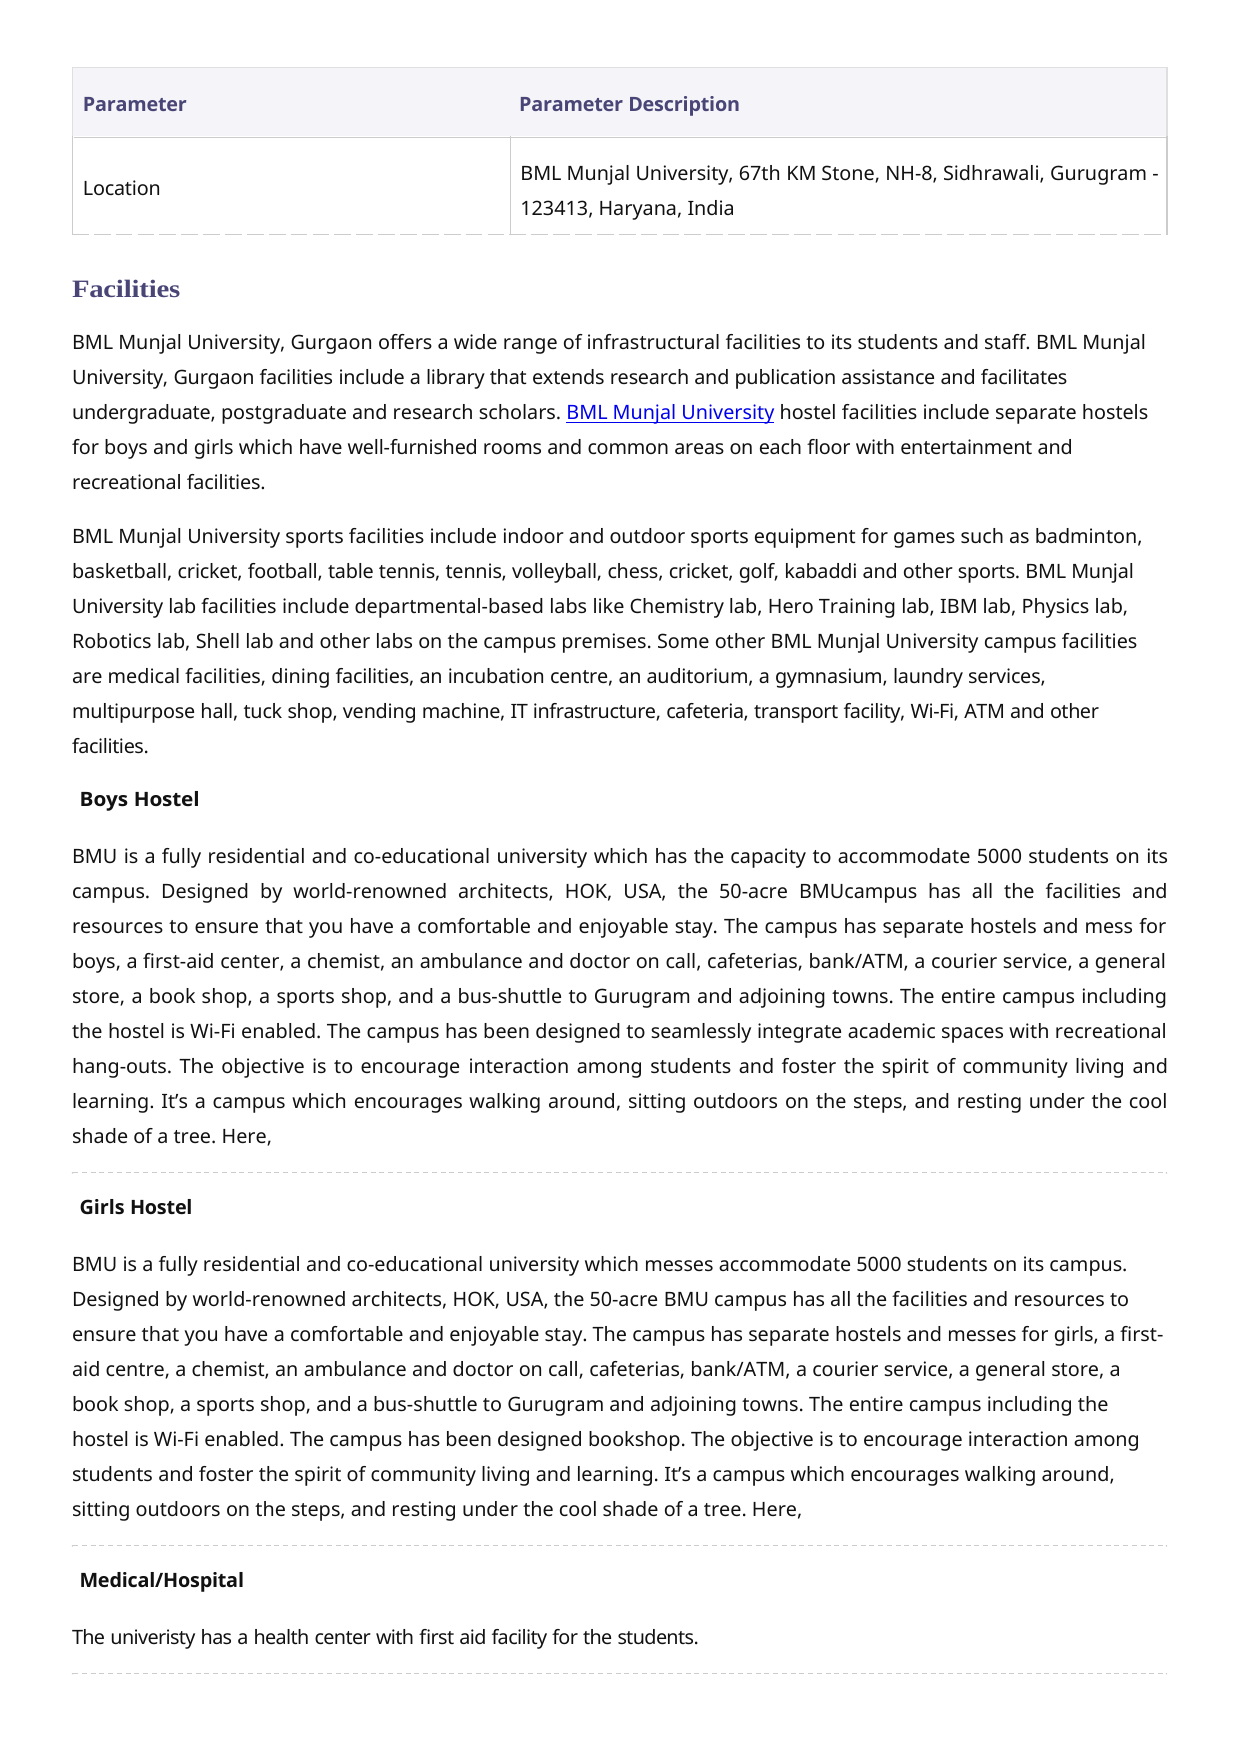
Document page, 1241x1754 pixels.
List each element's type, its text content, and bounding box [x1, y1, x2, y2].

text The univeristy has a health center with first aid facility for the students. [72, 1623, 1192, 1650]
table_header Parameter Parameter Description [73, 68, 1166, 136]
table_cell BML Munjal University, 67th KM Stone, NH-8, Sidhrawali, Gurugram - 123413, Haryana, India [511, 138, 1166, 233]
text BMU is a fully residential and co-educational university which has the capacity to accommodate 5000 students on its campus. Designed by world-renowned architects, HOK, USA, the 50-acre BMUcampus has all the facilities and resources to ensure that you have a comfortable and enjoyable stay. The campus has separate hostels and mess for boys, a first-aid center, a chemist, an ambulance and doctor on call, cafeterias, bank/ATM, a courier service, a general store, a book shop, a sports shop, and a bus-shuttle to Gurugram and adjoining towns. The entire campus including the hostel is Wi-Fi enabled. The campus has been designed to seamlessly integrate academic spaces with recreational hang-outs. The objective is to encourage interaction among students and foster the spirit of community living and learning. It’s a campus which encourages walking around, sitting outdoors on the steps, and resting under the cool shade of a tree. Here, [72, 842, 1168, 1149]
text BMU is a fully residential and co-educational university which messes accommodate 5000 students on its campus. Designed by world-renowned architects, HOK, USA, the 50-acre BMU campus has all the facilities and resources to ensure that you have a comfortable and enjoyable stay. The campus has separate hostels and messes for girls, a first-aid centre, a chemist, an ambulance and doctor on call, cafeterias, bank/ATM, a courier service, a general store, a book shop, a sports shop, and a bus-shuttle to Gurugram and adjoining towns. The entire campus including the hostel is Wi-Fi enabled. The campus has been designed bookshop. The objective is to encourage interaction among students and foster the spirit of community living and learning. It’s a campus which encourages walking around, sitting outdoors on the steps, and resting under the cool shade of a tree. Here, [72, 1250, 1168, 1522]
subtitle Girls Hostel [79, 1193, 1192, 1220]
table_cell Location [73, 138, 510, 233]
subtitle Boys Hostel [79, 785, 1192, 812]
subtitle Medical/Hospital [79, 1566, 1192, 1593]
text BML Munjal University, Gurgaon offers a wide range of infrastructural facilities to its students and staff. BML Munjal University, Gurgaon facilities include a library that extends research and publication assistance and facilitates undergraduate, postgraduate and research scholars. BML Munjal University hostel facilities include separate hostels for boys and girls which have well-furnished rooms and common areas on each floor with entertainment and recreational facilities. [72, 328, 1170, 496]
text BML Munjal University sports facilities include indoor and outdoor sports equipment for games such as badminton, basketball, cricket, football, table tennis, tennis, volleyball, chess, cricket, golf, kabaddi and other sports. BML Munjal University lab facilities include departmental-based labs like Chemistry lab, Hero Training lab, IBM lab, Physics lab, Robotics lab, Shell lab and other labs on the campus premises. Some other BML Munjal University campus facilities are medical facilities, dining facilities, an incubation centre, an auditorium, a gymnasium, laundry services, multipurpose hall, tuck shop, vending machine, IT infrastructure, cafeteria, transport facility, Wi-Fi, ATM and other facilities. [72, 522, 1170, 759]
text Facilities [72, 274, 1192, 302]
